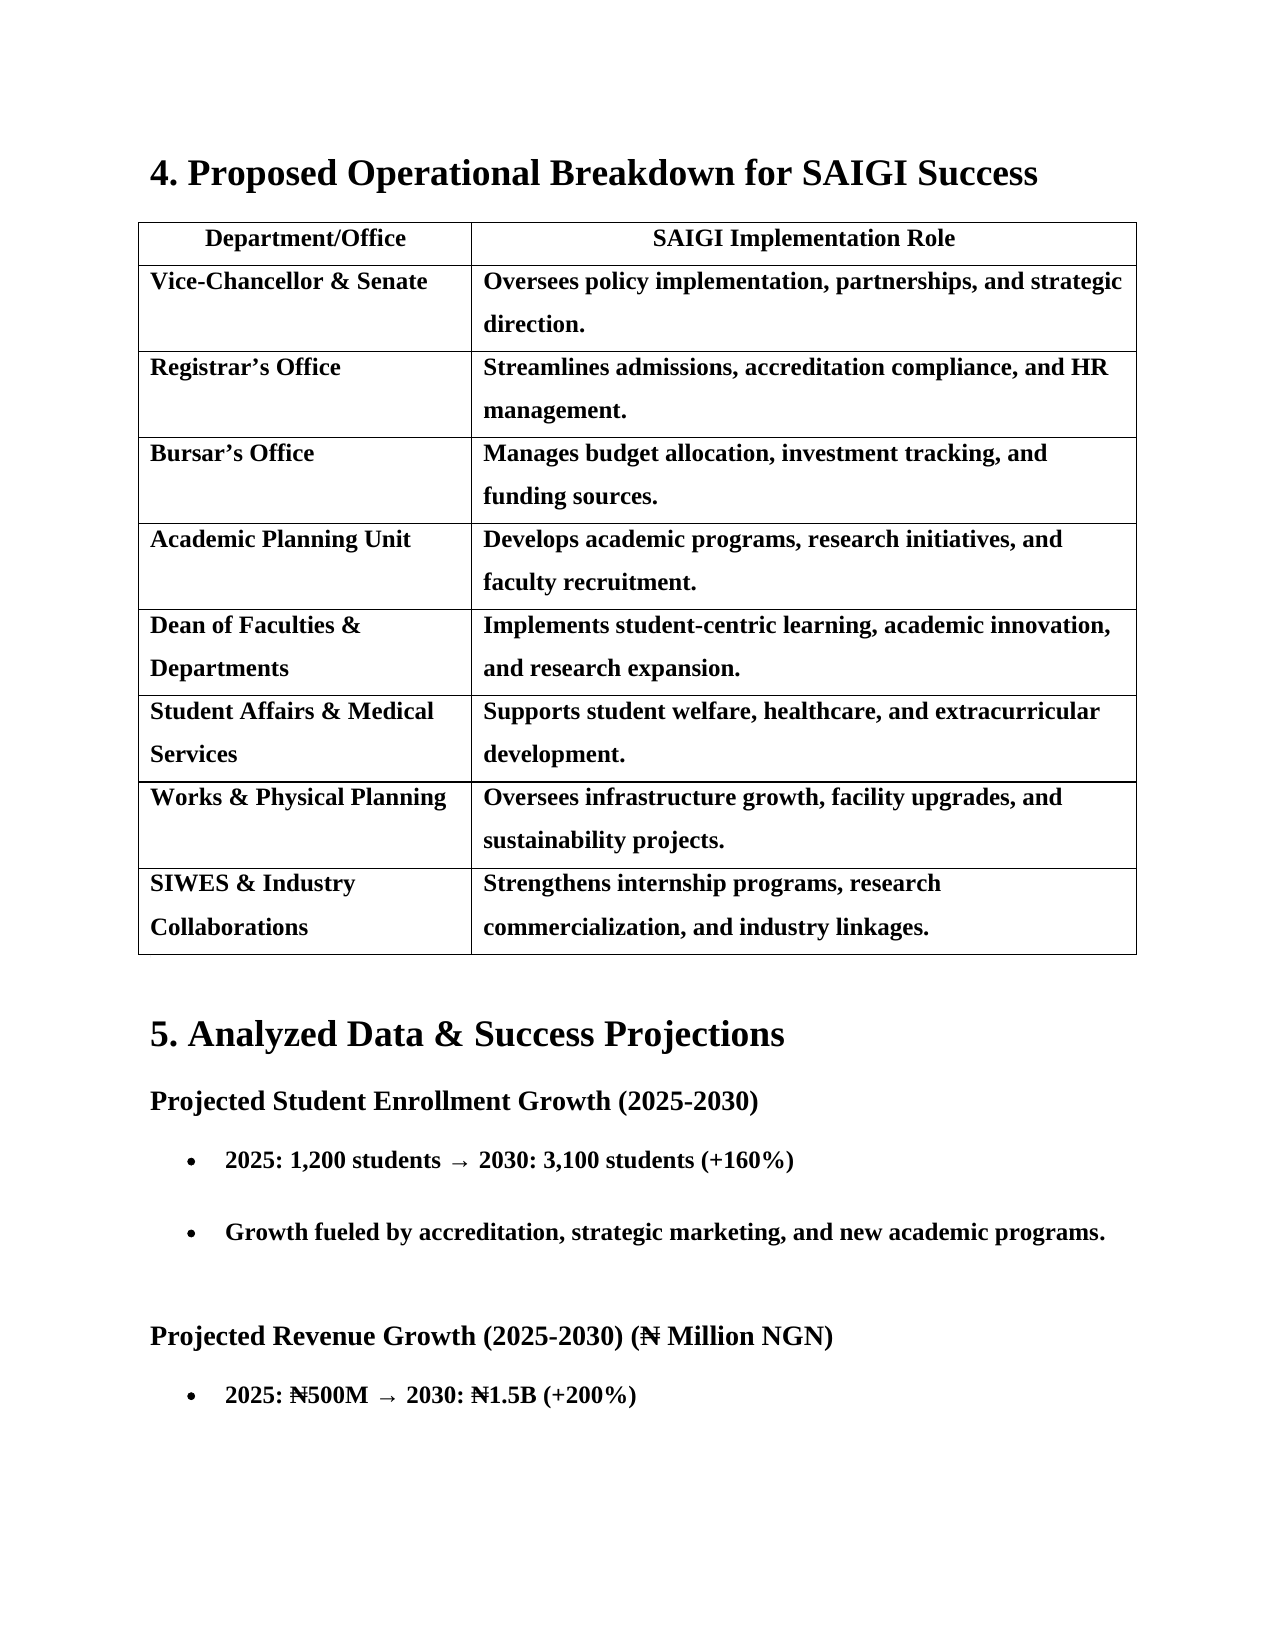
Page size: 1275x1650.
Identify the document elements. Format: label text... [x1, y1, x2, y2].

table_cell Works & Physical Planning [139, 783, 471, 867]
table_cell Manages budget allocation, investment tracking, and funding sources. [472, 438, 1136, 523]
text 5. Analyzed Data & Success Projections [150, 1012, 1125, 1055]
text 4. Proposed Operational Breakdown for SAIGI Success [150, 150, 1125, 193]
text Projected Revenue Growth (2025-2030) (₦ Million NGN) [150, 1318, 1125, 1351]
table_cell Develops academic programs, research initiatives, and faculty recruitment. [472, 524, 1136, 609]
table_cell Student Affairs & Medical Services [139, 696, 471, 781]
table_header SAIGI Implementation Role [472, 223, 1136, 265]
list Growth fueled by accreditation, strategic marketing, and new academic programs. [187, 1217, 1125, 1246]
list 2025: ₦500M → 2030: ₦1.5B (+200%) [187, 1380, 1125, 1409]
table_header Department/Office [139, 223, 471, 265]
table_cell Registrar’s Office [139, 352, 471, 437]
table_cell Academic Planning Unit [139, 524, 471, 609]
table_cell Dean of Faculties & Departments [139, 610, 471, 695]
table_cell Bursar’s Office [139, 438, 471, 523]
table_cell Streamlines admissions, accreditation compliance, and HR management. [472, 352, 1136, 437]
table_cell Oversees infrastructure growth, facility upgrades, and sustainability projects. [472, 783, 1136, 867]
text Projected Student Enrollment Growth (2025-2030) [150, 1084, 1125, 1116]
table_cell Implements student-centric learning, academic innovation, and research expansion. [472, 610, 1136, 695]
table_cell SIWES & Industry Collaborations [139, 869, 471, 953]
list 2025: 1,200 students → 2030: 3,100 students (+160%) [187, 1146, 1125, 1174]
table_cell Oversees policy implementation, partnerships, and strategic direction. [472, 266, 1136, 351]
table_cell Strengthens internship programs, research commercialization, and industry linkages. [472, 869, 1136, 953]
table_cell Vice-Chancellor & Senate [139, 266, 471, 351]
table_cell Supports student welfare, healthcare, and extracurricular development. [472, 696, 1136, 781]
